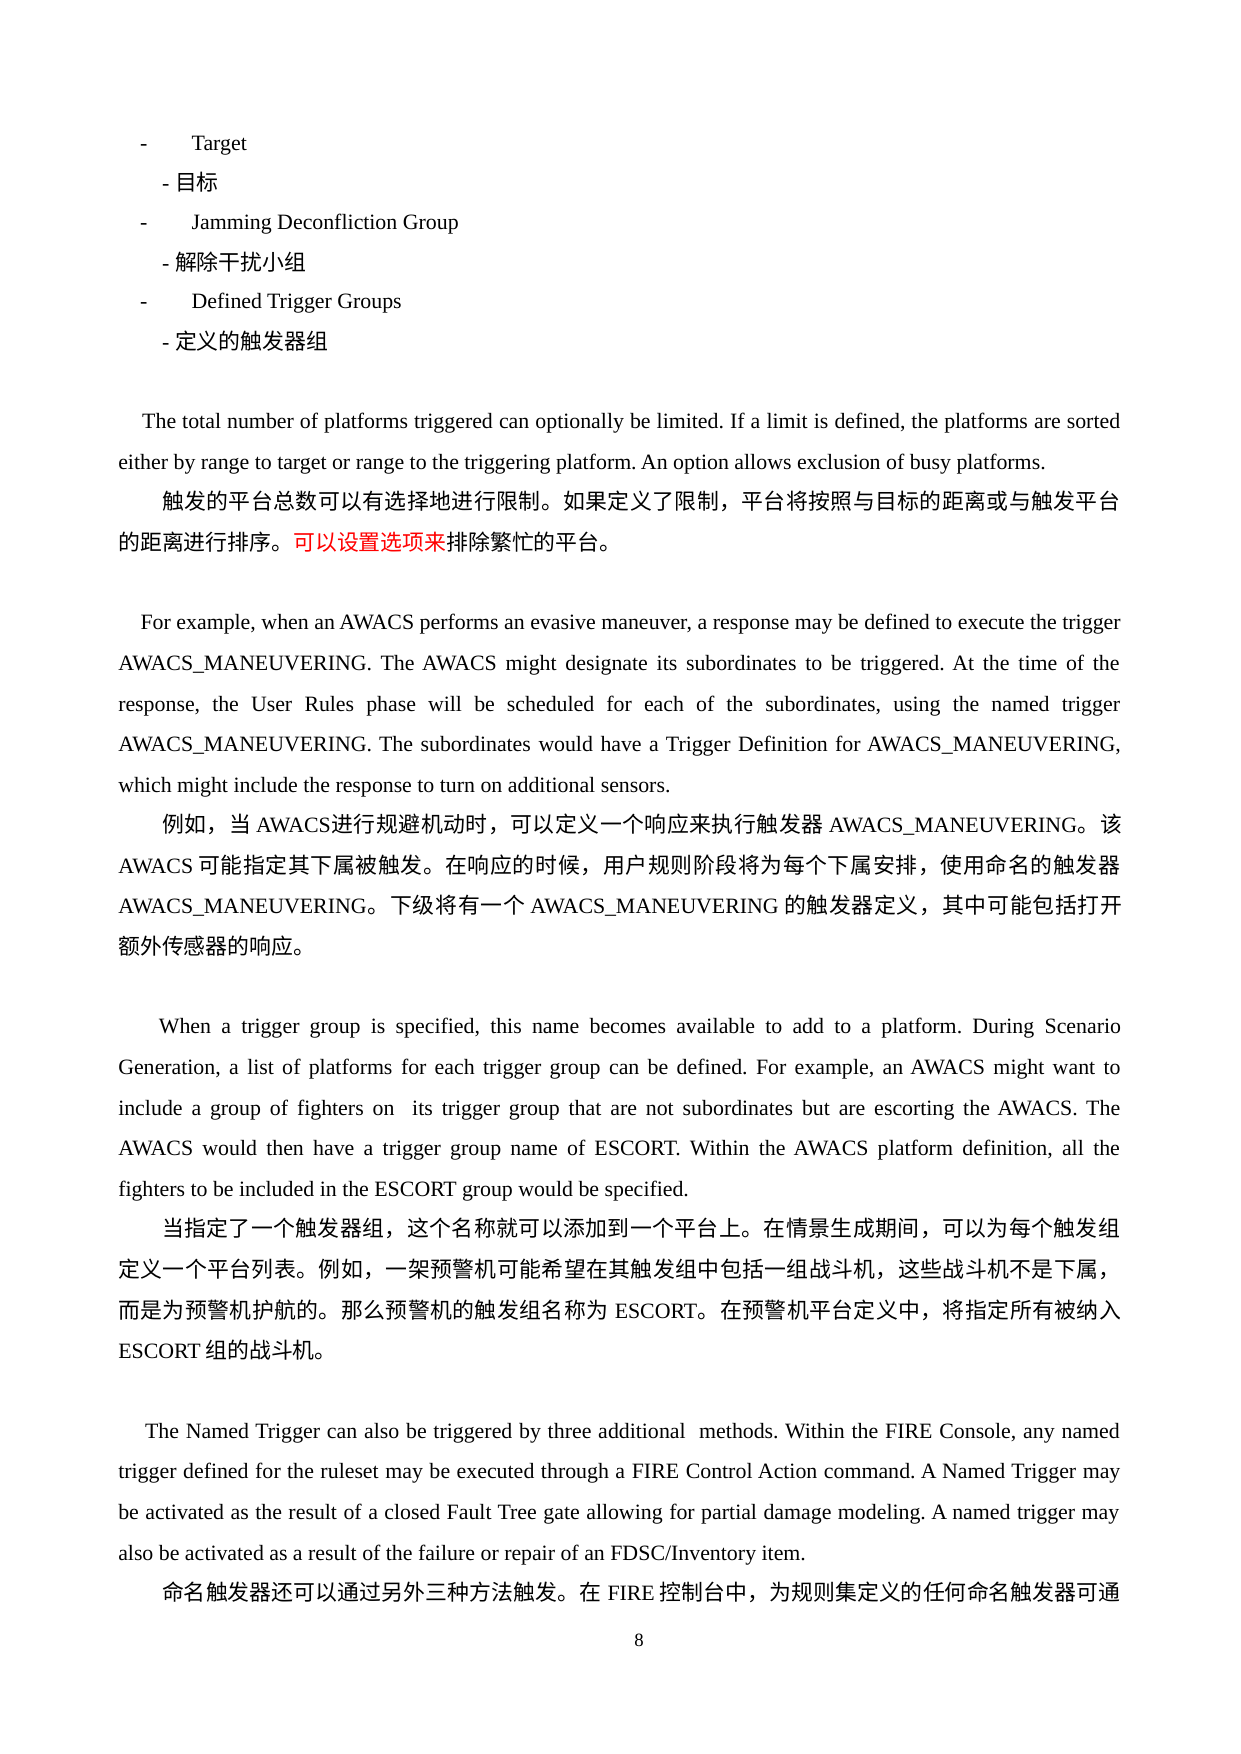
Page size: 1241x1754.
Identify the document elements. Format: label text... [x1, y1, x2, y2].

text - 目标 - Jamming Deconfliction Group [118, 165, 1122, 238]
text 命名触发器还可以通过另外三种方法触发。在FIRE控制台中，为规则集定义的任何命名触发器可通过FIRE控制行动命令执行。命名触发器可作为关闭的故障树门的结果而被激活，允许部分损坏建模。一个命名的触发器也可以由于FDSCInventory项目的失败或修复而被激活。 [118, 1574, 1122, 1607]
text For example, when an AWACS performs an evasive maneuver, a response may be defined to execute the trigger AWACS_MANEUVERING. The AWACS might designate its subordinates to be triggered. At the time of the response, the User Rules phase will be scheduled for each of the subordinates, using the named trigger AWACS_MANEUVERING. The subordinates would have a Trigger Definition for AWACS_MANEUVERING, which might include the response to turn on additional sensors. [118, 565, 1122, 801]
text - 坦克 - Target [118, 126, 1122, 158]
text 触发的平台总数可以有选择地进行限制。如果定义了限制，平台将按照与目标的距离或与触发平台的距离进行排序。可以设置选项来排除繁忙的平台。 [118, 484, 1122, 557]
text - 解除干扰小组 - Defined Trigger Groups [118, 244, 1122, 317]
text The Named Trigger can also be triggered by three additional methods. Within the FIRE Console, any named trigger defined for the ruleset may be executed through a FIRE Control Action command. A Named Trigger may be activated as the result of a closed Fault Tree gate allowing for partial damage modeling. A named trigger may also be activated as a result of the failure or repair of an FDSC/Inventory item. [118, 1373, 1122, 1568]
text When a trigger group is specified, this name becomes available to add to a platform. During Scenario Generation, a list of platforms for each trigger group can be defined. For example, an AWACS might want to include a group of fighters on its trigger group that are not subordinates but are escorting the AWACS. The AWACS would then have a trigger group name of ESCORT. Within the AWACS platform definition, all the fighters to be included in the ESCORT group would be specified. [118, 969, 1122, 1205]
text 当指定了一个触发器组，这个名称就可以添加到一个平台上。在情景生成期间，可以为每个触发组定义一个平台列表。例如，一架预警机可能希望在其触发组中包括一组战斗机，这些战斗机不是下属，而是为预警机护航的。那么预警机的触发组名称为ESCORT。在预警机平台定义中，将指定所有被纳入ESCORT组的战斗机。 [118, 1211, 1122, 1365]
text 例如，当AWACS进行规避机动时，可以定义一个响应来执行触发器AWACS_MANEUVERING。该AWACS可能指定其下属被触发。在响应的时候，用户规则阶段将为每个下属安排，使用命名的触发器AWACS_MANEUVERING。下级将有一个AWACS_MANEUVERING的触发器定义，其中可能包括打开额外传感器的响应。 [118, 807, 1122, 961]
text - 定义的触发器组 [118, 323, 1122, 356]
text The total number of platforms triggered can optionally be limited. If a limit is defined, the platforms are sorted either by range to target or range to the triggering platform. An option allows exclusion of busy platforms. [118, 364, 1122, 478]
